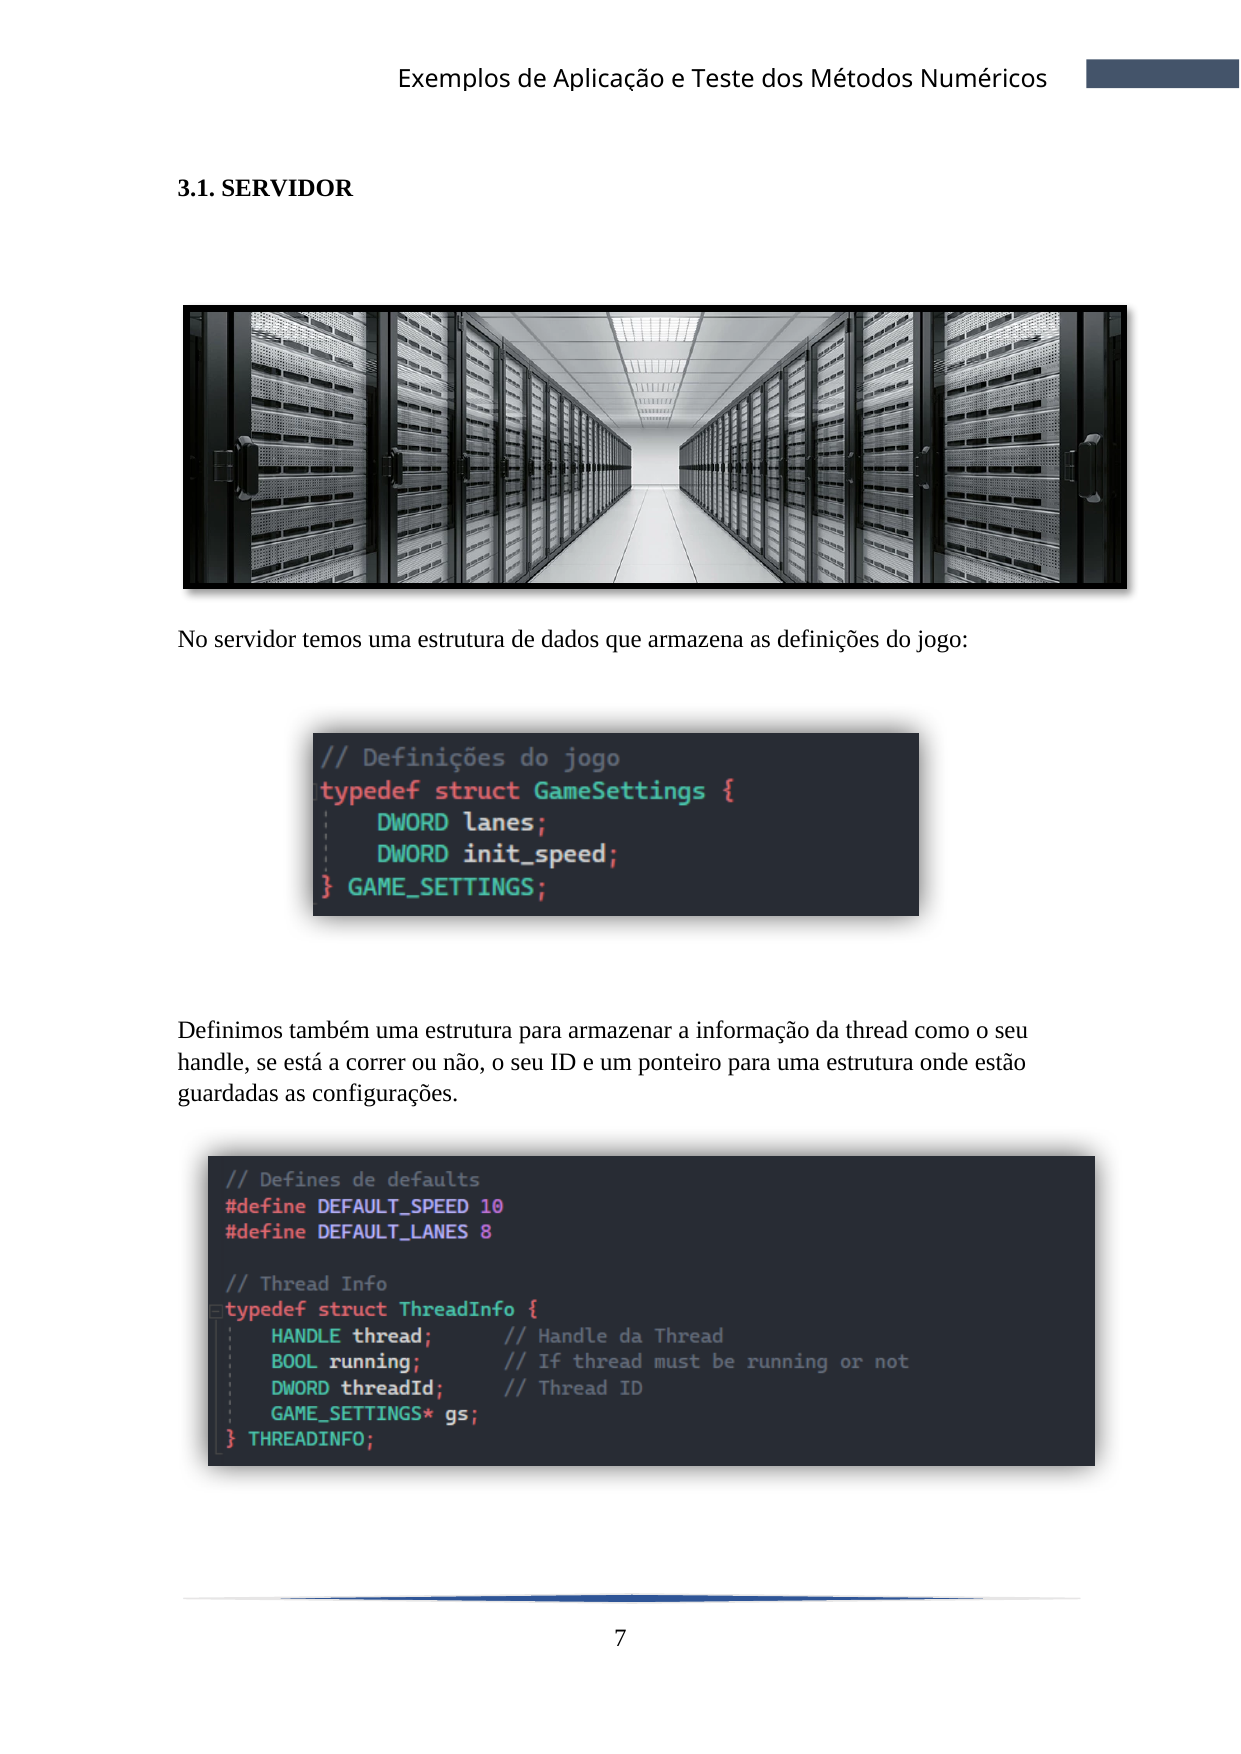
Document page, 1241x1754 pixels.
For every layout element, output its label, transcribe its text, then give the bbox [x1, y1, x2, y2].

text Definimos também uma estrutura para armazenar a informação da thread como o seu handle, se está a correr ou não, o seu ID e um ponteiro para uma estrutura onde estão guardadas as configurações. [177, 1016, 1063, 1106]
text No servidor temos uma estrutura de dados que armazena as definições do jogo: [177, 624, 1063, 653]
picture [208, 1156, 1095, 1466]
picture [190, 312, 1121, 583]
subtitle 3.1. SERVIDOR [177, 173, 1063, 201]
picture [313, 733, 919, 916]
